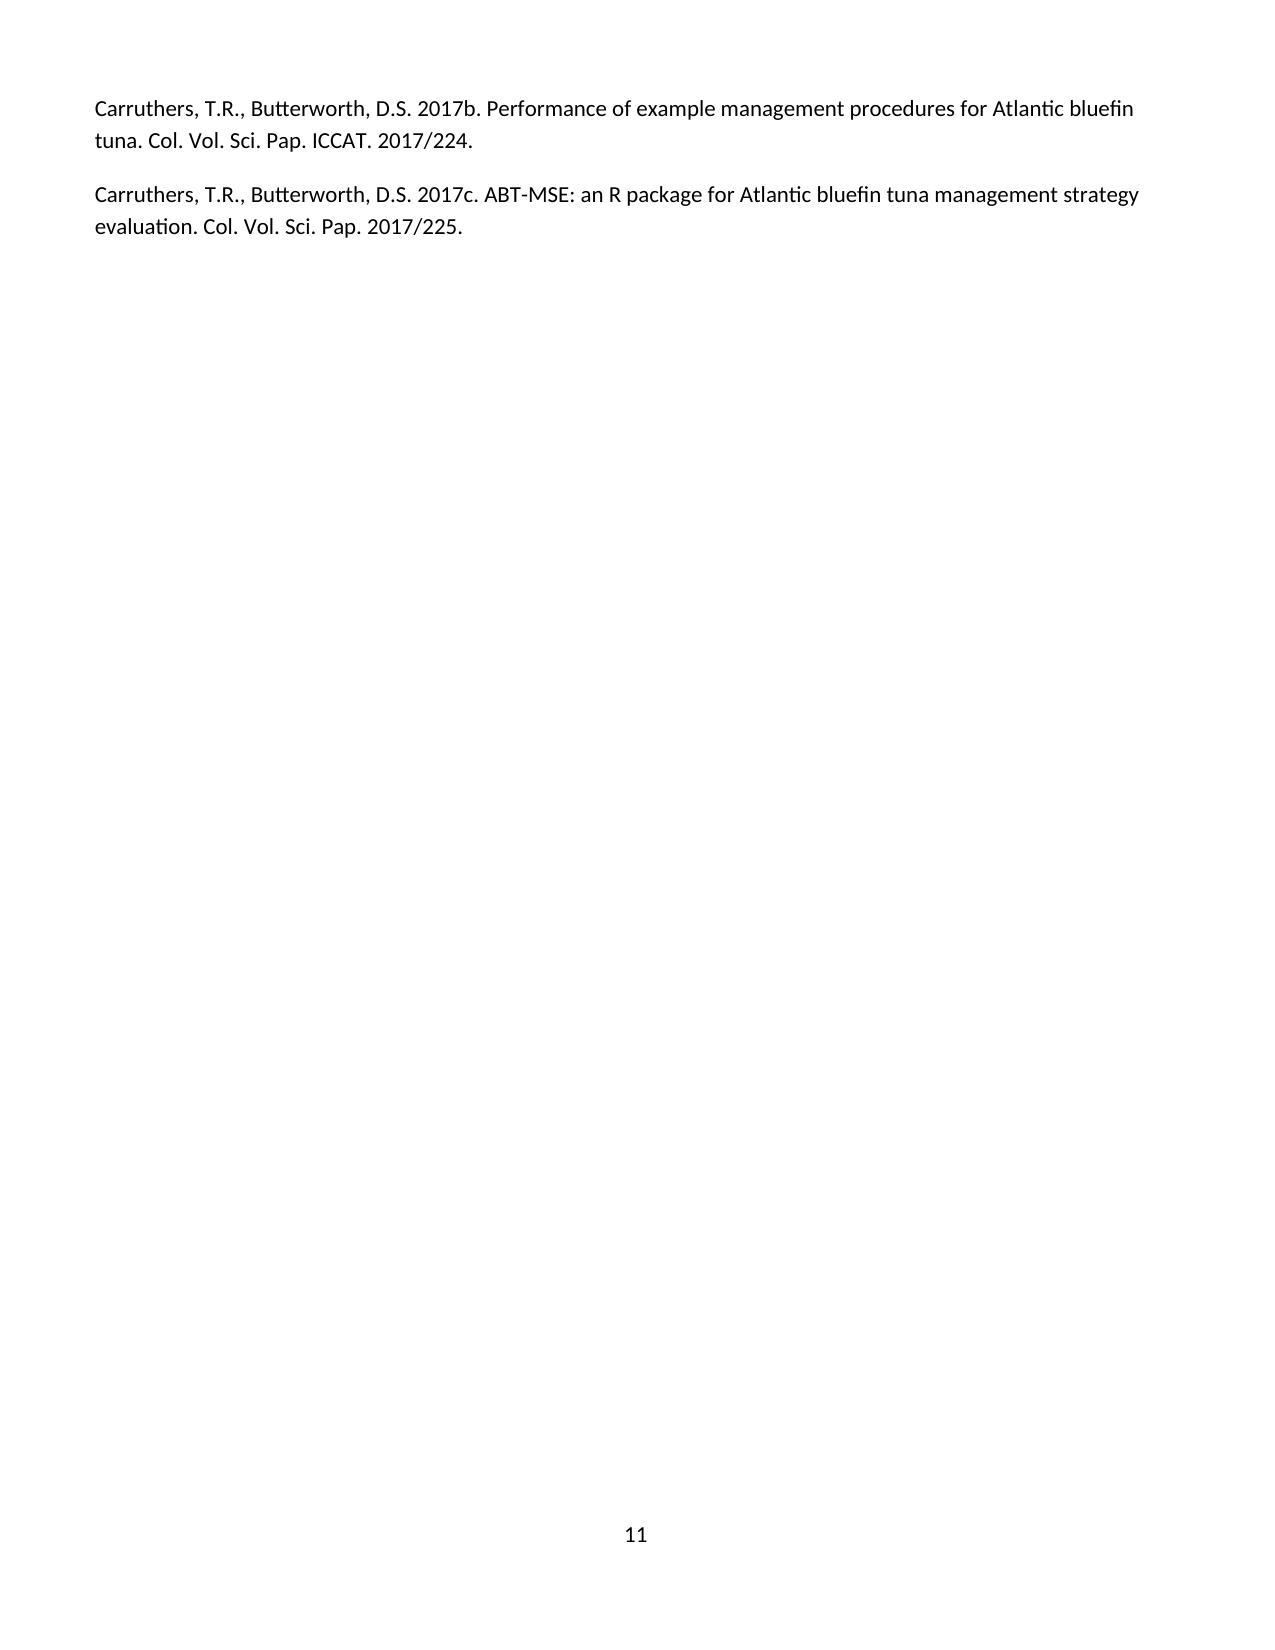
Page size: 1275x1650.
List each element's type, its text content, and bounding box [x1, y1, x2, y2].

text Carruthers, T.R., Butterworth, D.S. 2017b. Performance of example management procedures for Atlantic bluefin tuna. Col. Vol. Sci. Pap. ICCAT. 2017/224. [94, 94, 1181, 155]
text Carruthers, T.R., Butterworth, D.S. 2017c. ABT-MSE: an R package for Atlantic bluefin tuna management strategy evaluation. Col. Vol. Sci. Pap. 2017/225. [94, 180, 1181, 240]
